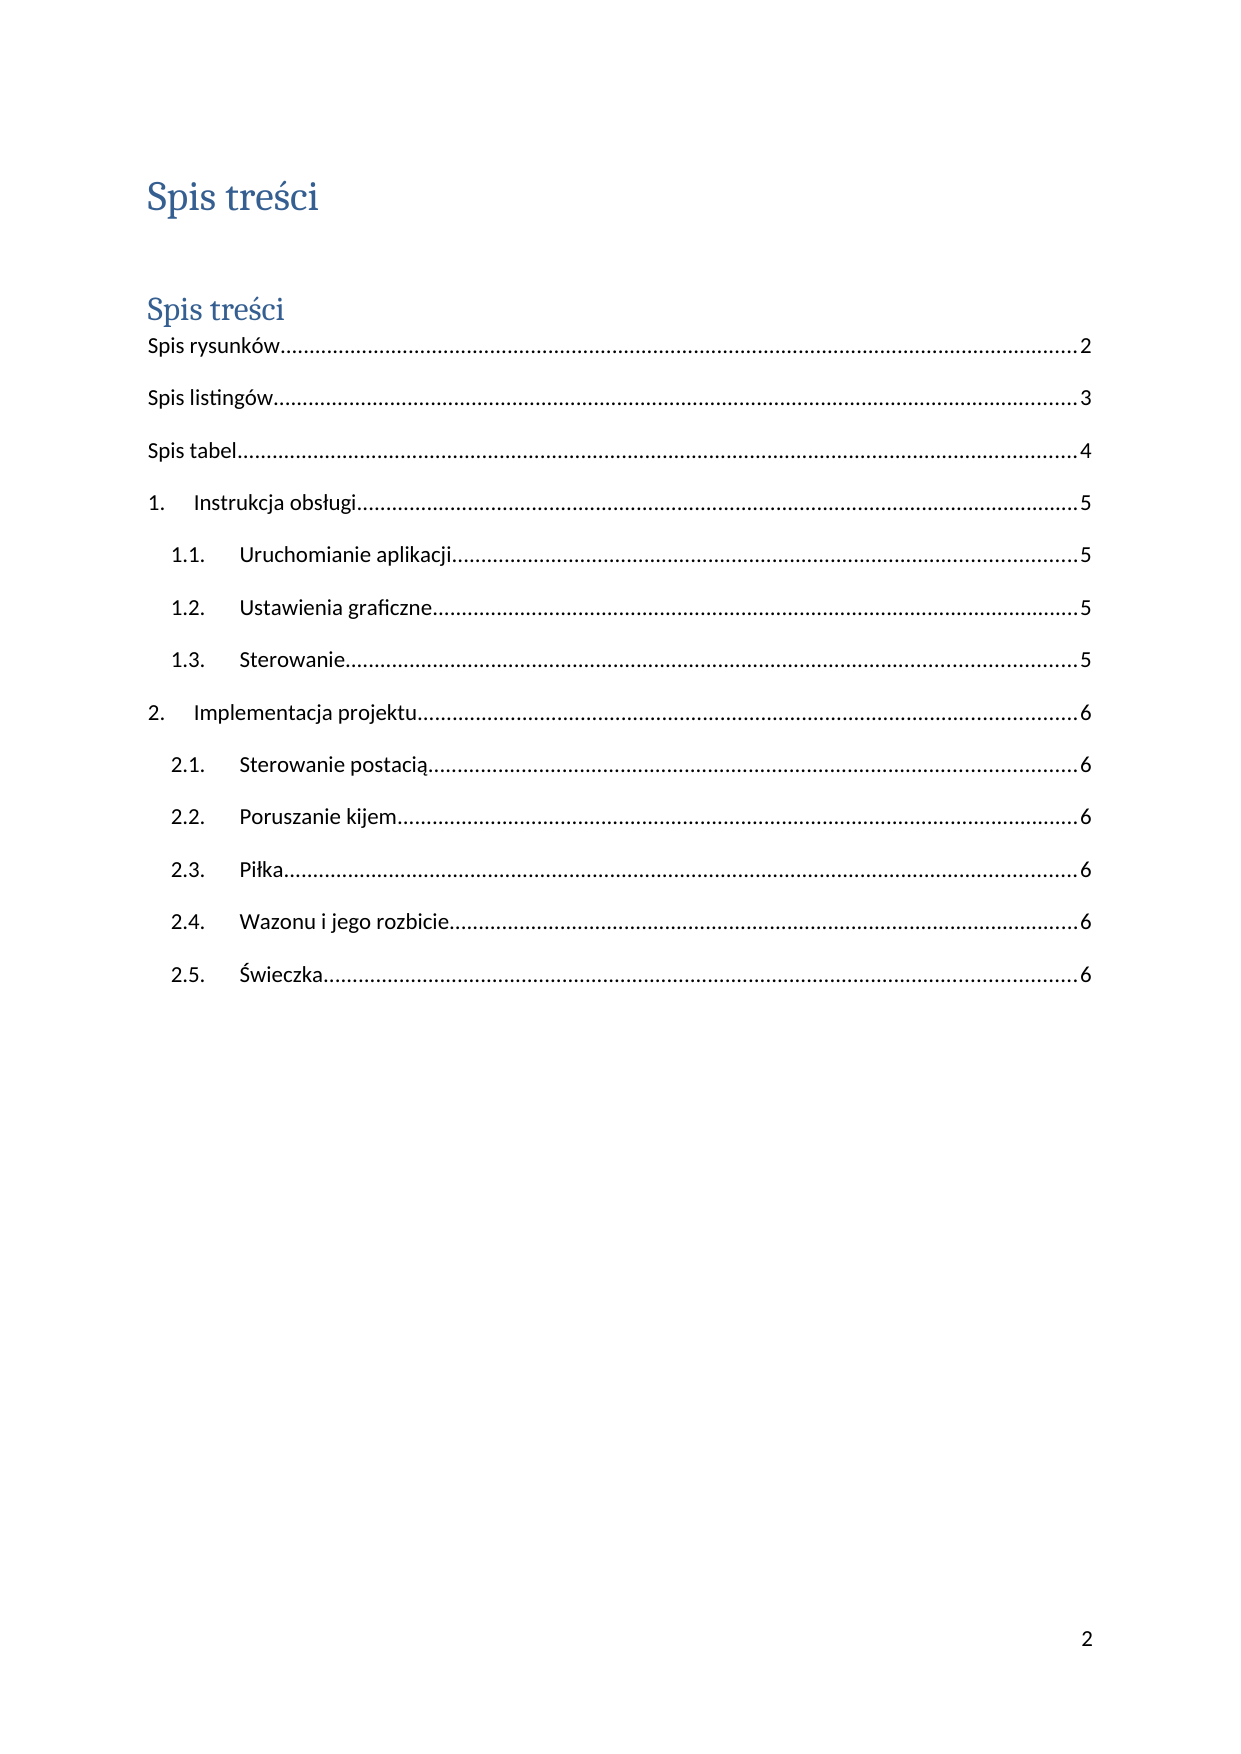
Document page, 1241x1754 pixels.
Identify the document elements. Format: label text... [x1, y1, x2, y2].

subtitle Spis treści [148, 173, 1093, 221]
